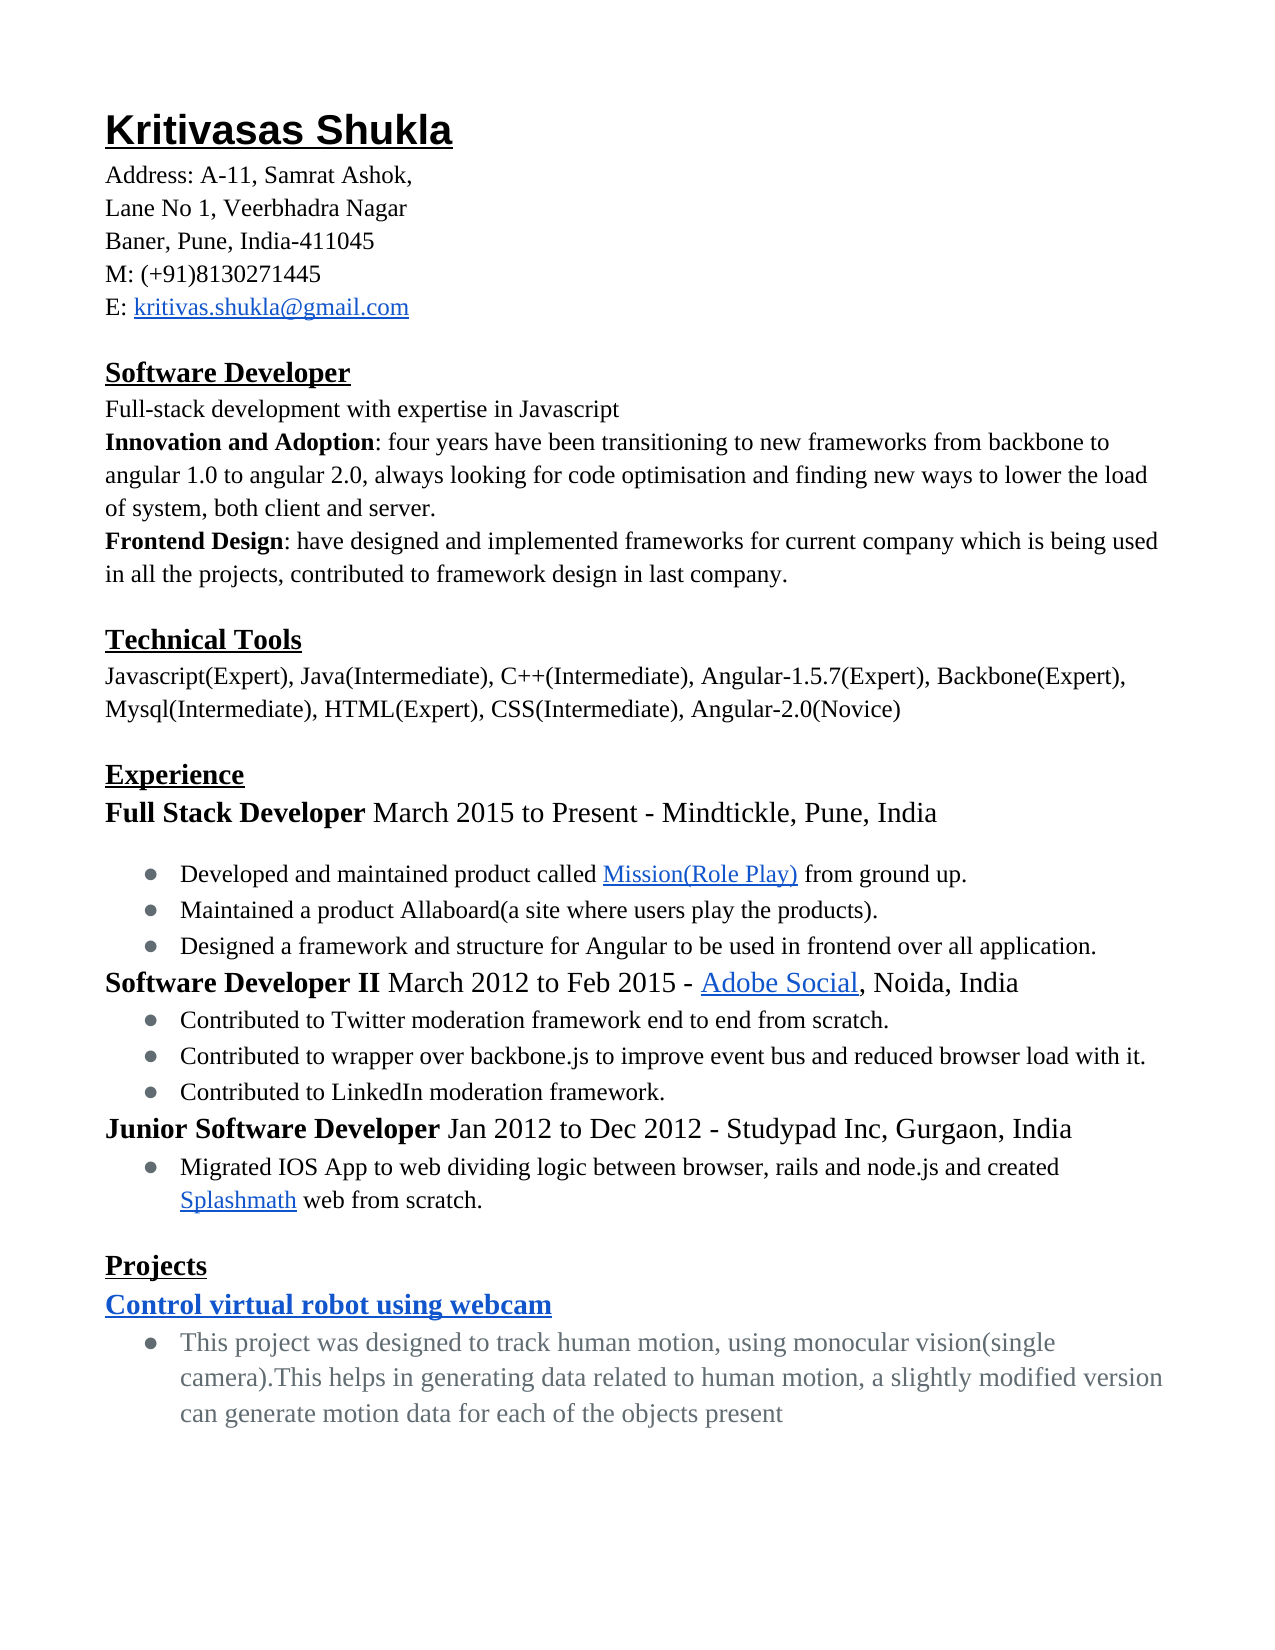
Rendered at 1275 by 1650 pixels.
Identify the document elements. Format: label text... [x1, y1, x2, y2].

list This project was designed to track human motion, using monocular vision(single camera).This helps in generating data related to human motion, a slightly modified version can generate motion data for each of the objects present [142, 1326, 1170, 1428]
text Software Developer II March 2012 to Feb 2015 - Adobe Social, Noida, India [105, 965, 1170, 998]
text E: kritivas.shukla@gmail.com [105, 292, 1170, 321]
text Control virtual robot using webcam [105, 1287, 1170, 1321]
list Contributed to LinkedIn moderation framework. [142, 1075, 1170, 1107]
text Junior Software Developer Jan 2012 to Dec 2012 - Studypad Inc, Gurgaon, India [105, 1111, 1170, 1145]
text M: (+91)8130271445 [105, 259, 1170, 288]
list Designed a framework and structure for Angular to be used in frontend over all application. [142, 929, 1170, 960]
text Lane No 1, Veerbhadra Nagar [105, 193, 1170, 222]
text Full-stack development with expertise in Javascript [105, 394, 1170, 423]
text Baner, Pune, India-411045 [105, 226, 1170, 255]
text Projects [105, 1248, 1170, 1282]
text Technical Tools [105, 622, 1170, 656]
text Kritivasas Shukla [105, 105, 1170, 153]
text Javascript(Expert), Java(Intermediate), C++(Intermediate), Angular-1.5.7(Expert), Backbone(Expert), Mysql(Intermediate), HTML(Expert), CSS(Intermediate), Angular-2.0(Novice) [105, 661, 1170, 723]
list Contributed to wrapper over backbone.js to improve event bus and reduced browser load with it. [142, 1039, 1170, 1071]
text Frontend Design: have designed and implemented frameworks for current company which is being used in all the projects, contributed to framework design in last company. [105, 526, 1170, 588]
text Full Stack Developer March 2015 to Present - Mindtickle, Pune, India [105, 796, 1170, 829]
list Developed and maintained product called Mission(Role Play) from ground up. [142, 857, 1170, 888]
text Software Developer [105, 355, 1170, 389]
text Address: A-11, Samrat Ashok, [105, 160, 1170, 189]
text Experience [105, 757, 1170, 791]
text Innovation and Adoption: four years have been transitioning to new frameworks from backbone to angular 1.0 to angular 2.0, always looking for code optimisation and finding new ways to lower the load of system, both client and server. [105, 427, 1170, 522]
list Maintained a product Allaboard(a site where users play the products). [142, 893, 1170, 924]
list Migrated IOS App to web dividing logic between browser, rails and node.js and created Splashmath web from scratch. [142, 1150, 1170, 1214]
list Contributed to Twitter moderation framework end to end from scratch. [142, 1003, 1170, 1035]
